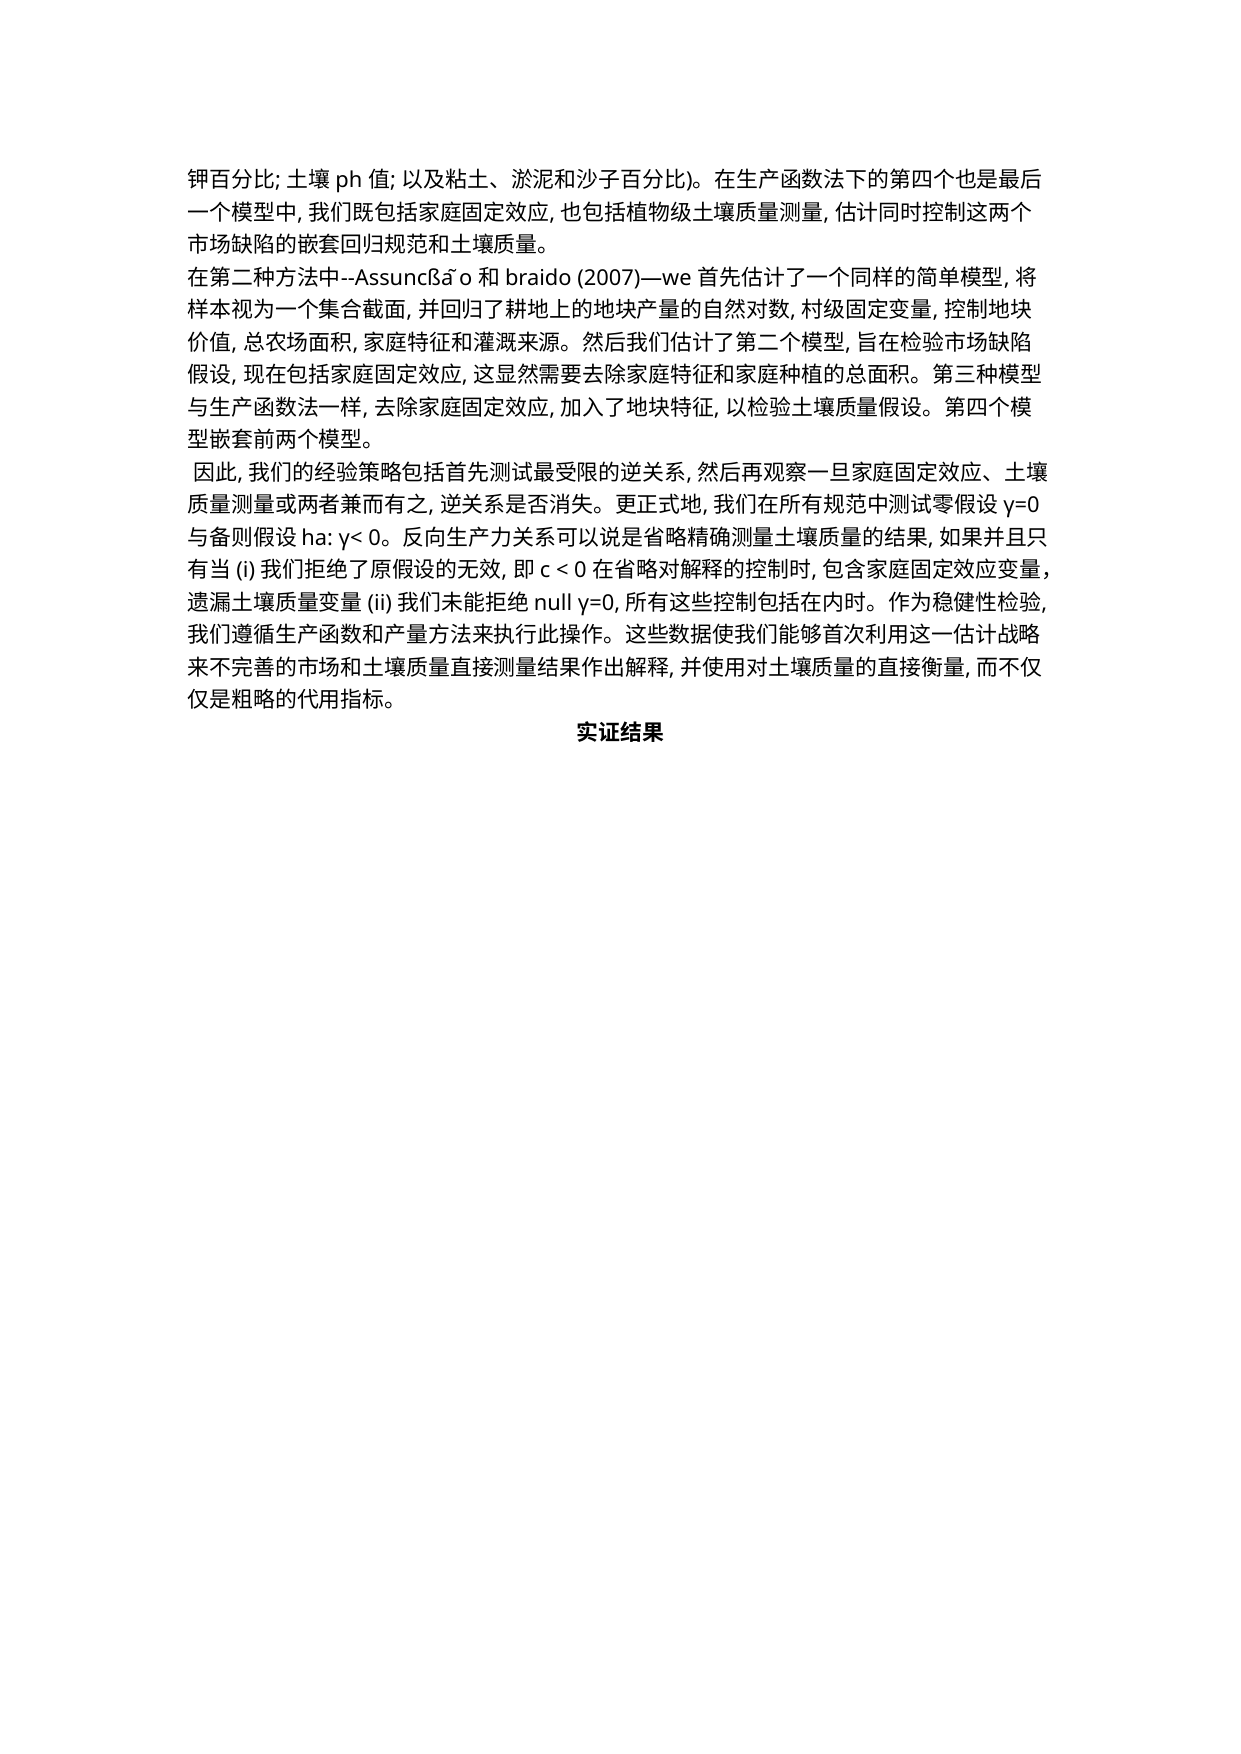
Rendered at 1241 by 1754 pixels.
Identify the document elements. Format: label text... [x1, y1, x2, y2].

text 实证结果 [187, 714, 1053, 747]
text 在第二种方法中--Assuncßa ̃o 和 braido (2007)—we 首先估计了一个同样的简单模型, 将样本视为一个集合截面, 并回归了耕地上的地块产量的自然对数, 村级固定变量, 控制地块价值, 总农场面积, 家庭特征和灌溉来源。然后我们估计了第二个模型, 旨在检验市场缺陷假设, 现在包括家庭固定效应, 这显然需要去除家庭特征和家庭种植的总面积。第三种模型与生产函数法一样, 去除家庭固定效应, 加入了地块特征, 以检验土壤质量假设。第四个模型嵌套前两个模型。 [187, 259, 1053, 454]
text 因此, 我们的经验策略包括首先测试最受限的逆关系, 然后再观察一旦家庭固定效应、土壤质量测量或两者兼而有之, 逆关系是否消失。更正式地, 我们在所有规范中测试零假设 γ=0 与备则假设ha: γ< 0。反向生产力关系可以说是省略精确测量土壤质量的结果, 如果并且只有当 (i) 我们拒绝了原假设的无效, 即 c < 0 在省略对解释的控制时, 包含家庭固定效应变量，遗漏土壤质量变量 (ii) 我们未能拒绝 null γ=0, 所有这些控制包括在内时。作为稳健性检验, 我们遵循生产函数和产量方法来执行此操作。这些数据使我们能够首次利用这一估计战略来不完善的市场和土壤质量直接测量结果作出解释, 并使用对土壤质量的直接衡量, 而不仅仅是粗略的代用指标。 [187, 454, 1053, 714]
